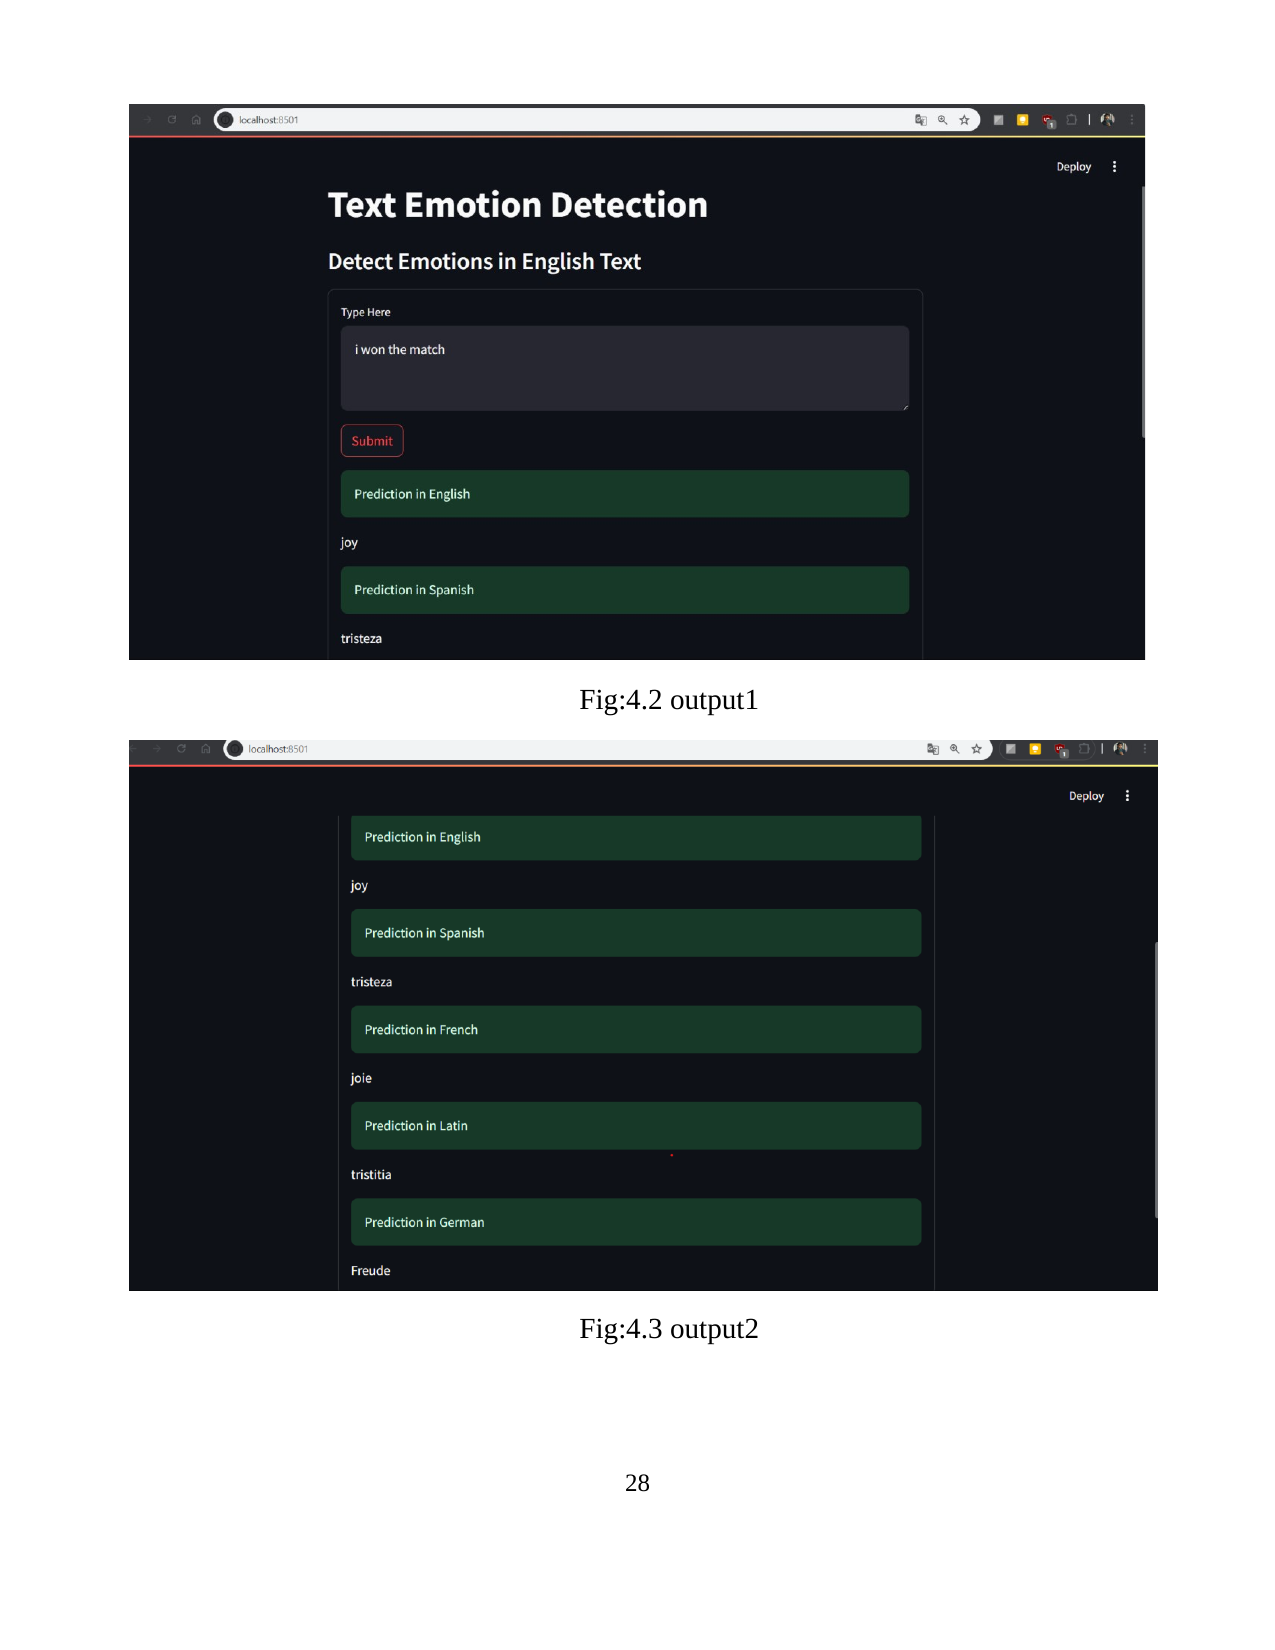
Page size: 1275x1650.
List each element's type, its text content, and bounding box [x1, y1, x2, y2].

picture [129, 740, 1158, 1291]
picture [129, 104, 1146, 660]
text 28 [488, 1468, 787, 1497]
text Fig:4.3 output2 [489, 1291, 849, 1344]
text Fig:4.2 output1 [489, 682, 849, 716]
